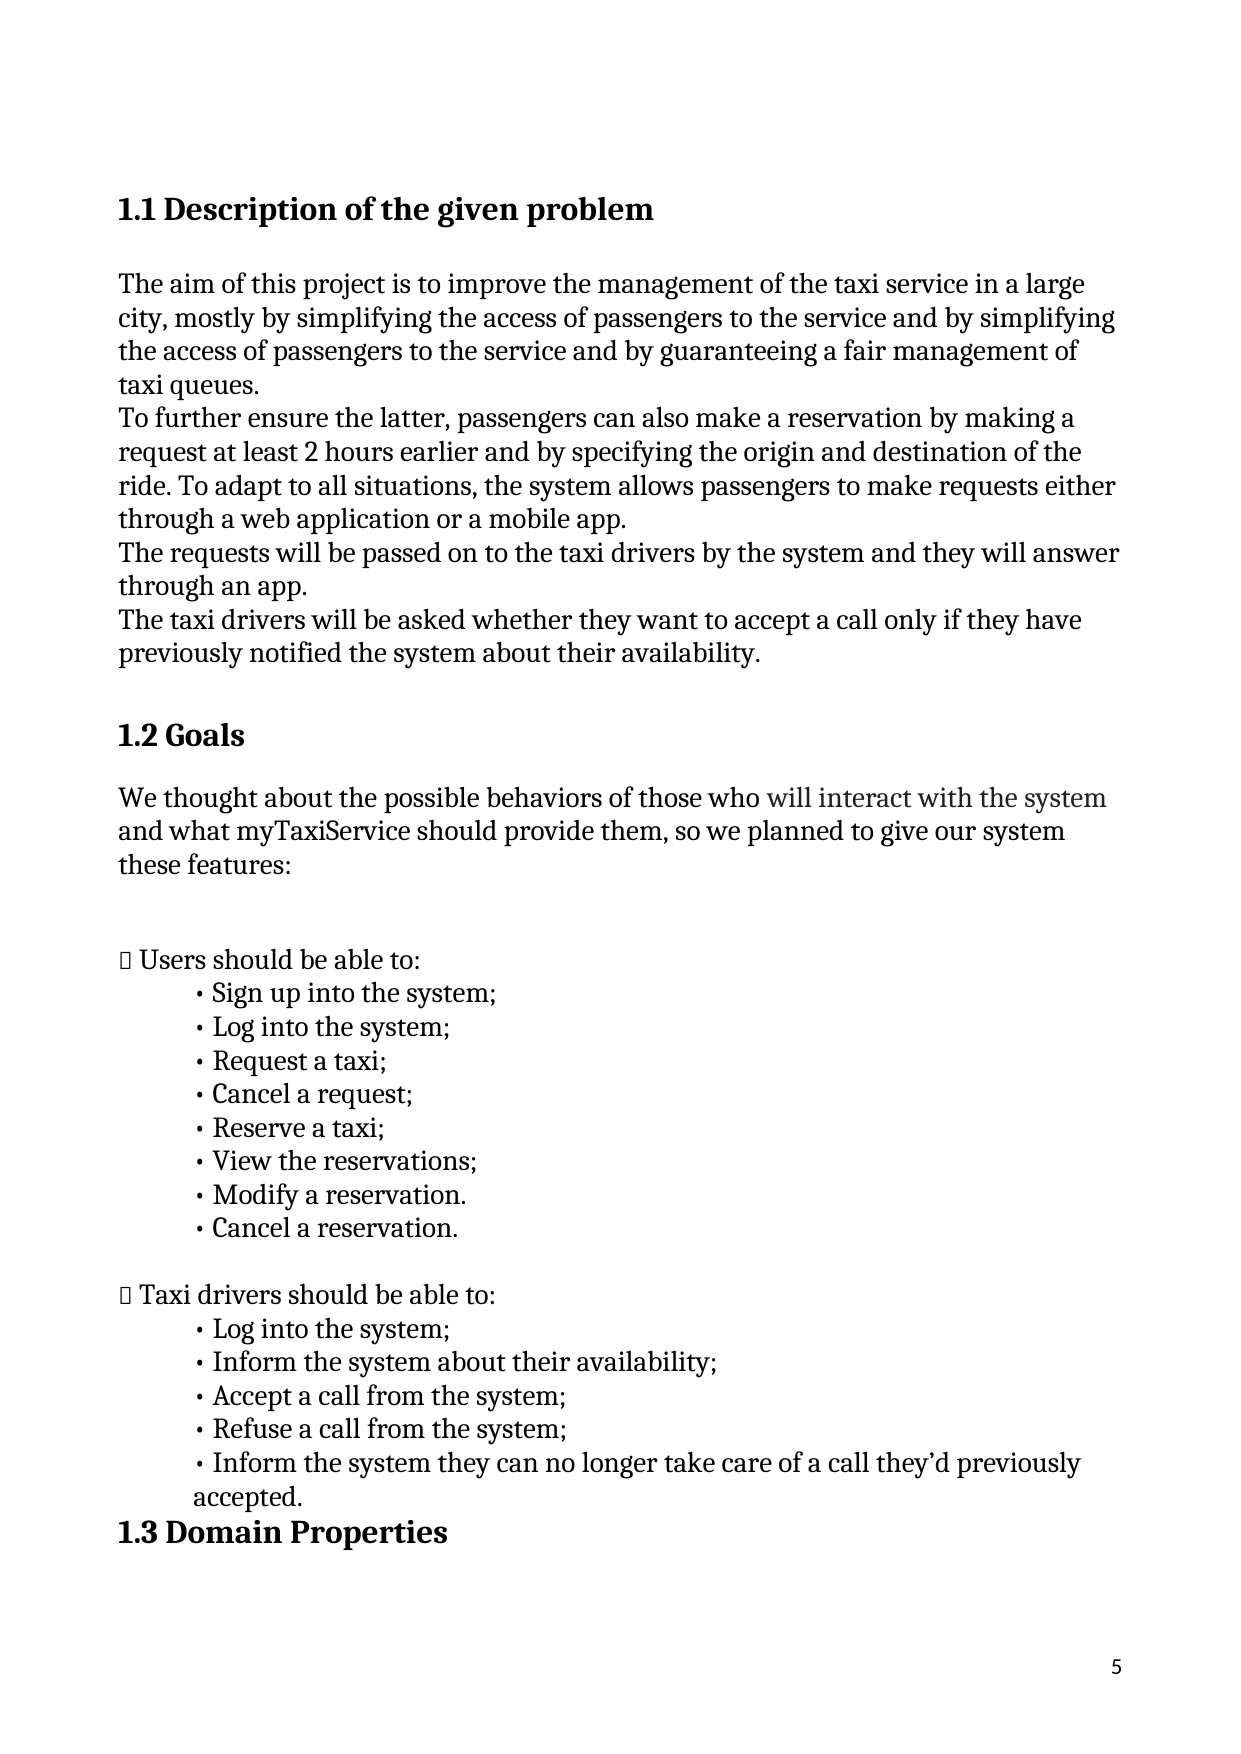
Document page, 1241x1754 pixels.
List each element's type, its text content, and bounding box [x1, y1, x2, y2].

text  Taxi drivers should be able to: [118, 1278, 1122, 1312]
text • Accept a call from the system; [193, 1379, 1122, 1413]
text 1.3 Domain Properties [118, 1513, 1122, 1552]
text • Reserve a taxi; [118, 1111, 1122, 1144]
text  Users should be able to: [118, 943, 1122, 977]
text • Log into the system; [118, 1010, 1122, 1044]
text The aim of this project is to improve the management of the taxi service in a large city, mostly by simplifying the access of passengers to the service and by simplifying the access of passengers to the service and by guaranteeing a fair management of taxi queues. [118, 267, 1122, 402]
text • Cancel a request; [118, 1077, 1122, 1111]
text To further ensure the latter, passengers can also make a reservation by making a request at least 2 hours earlier and by specifying the origin and destination of the ride. To adapt to all situations, the system allows passengers to make requests either through a web application or a mobile app. [118, 402, 1122, 536]
text • Refuse a call from the system; [193, 1413, 1122, 1446]
text • Sign up into the system; [118, 977, 1122, 1010]
text • Log into the system; [118, 1312, 1122, 1346]
text • Modify a reservation. [118, 1178, 1122, 1211]
text • Inform the system about their availability; [118, 1346, 1122, 1379]
text • Inform the system they can no longer take care of a call they’d previously accepted. [193, 1446, 1122, 1513]
text The requests will be passed on to the taxi drivers by the system and they will answer through an app. [118, 536, 1122, 603]
text 1.2 Goals [118, 716, 1122, 754]
text 1.1 Description of the given problem [118, 191, 1122, 229]
text The taxi drivers will be asked whether they want to accept a call only if they have previously notified the system about their availability. [118, 603, 1122, 670]
text • Cancel a reservation. [118, 1211, 1122, 1245]
text • View the reservations; [118, 1144, 1122, 1178]
text • Request a taxi; [118, 1044, 1122, 1077]
text We thought about the possible behaviors of those who will interact with the system and what myTaxiService should provide them, so we planned to give our system these features: [292, 781, 1122, 881]
